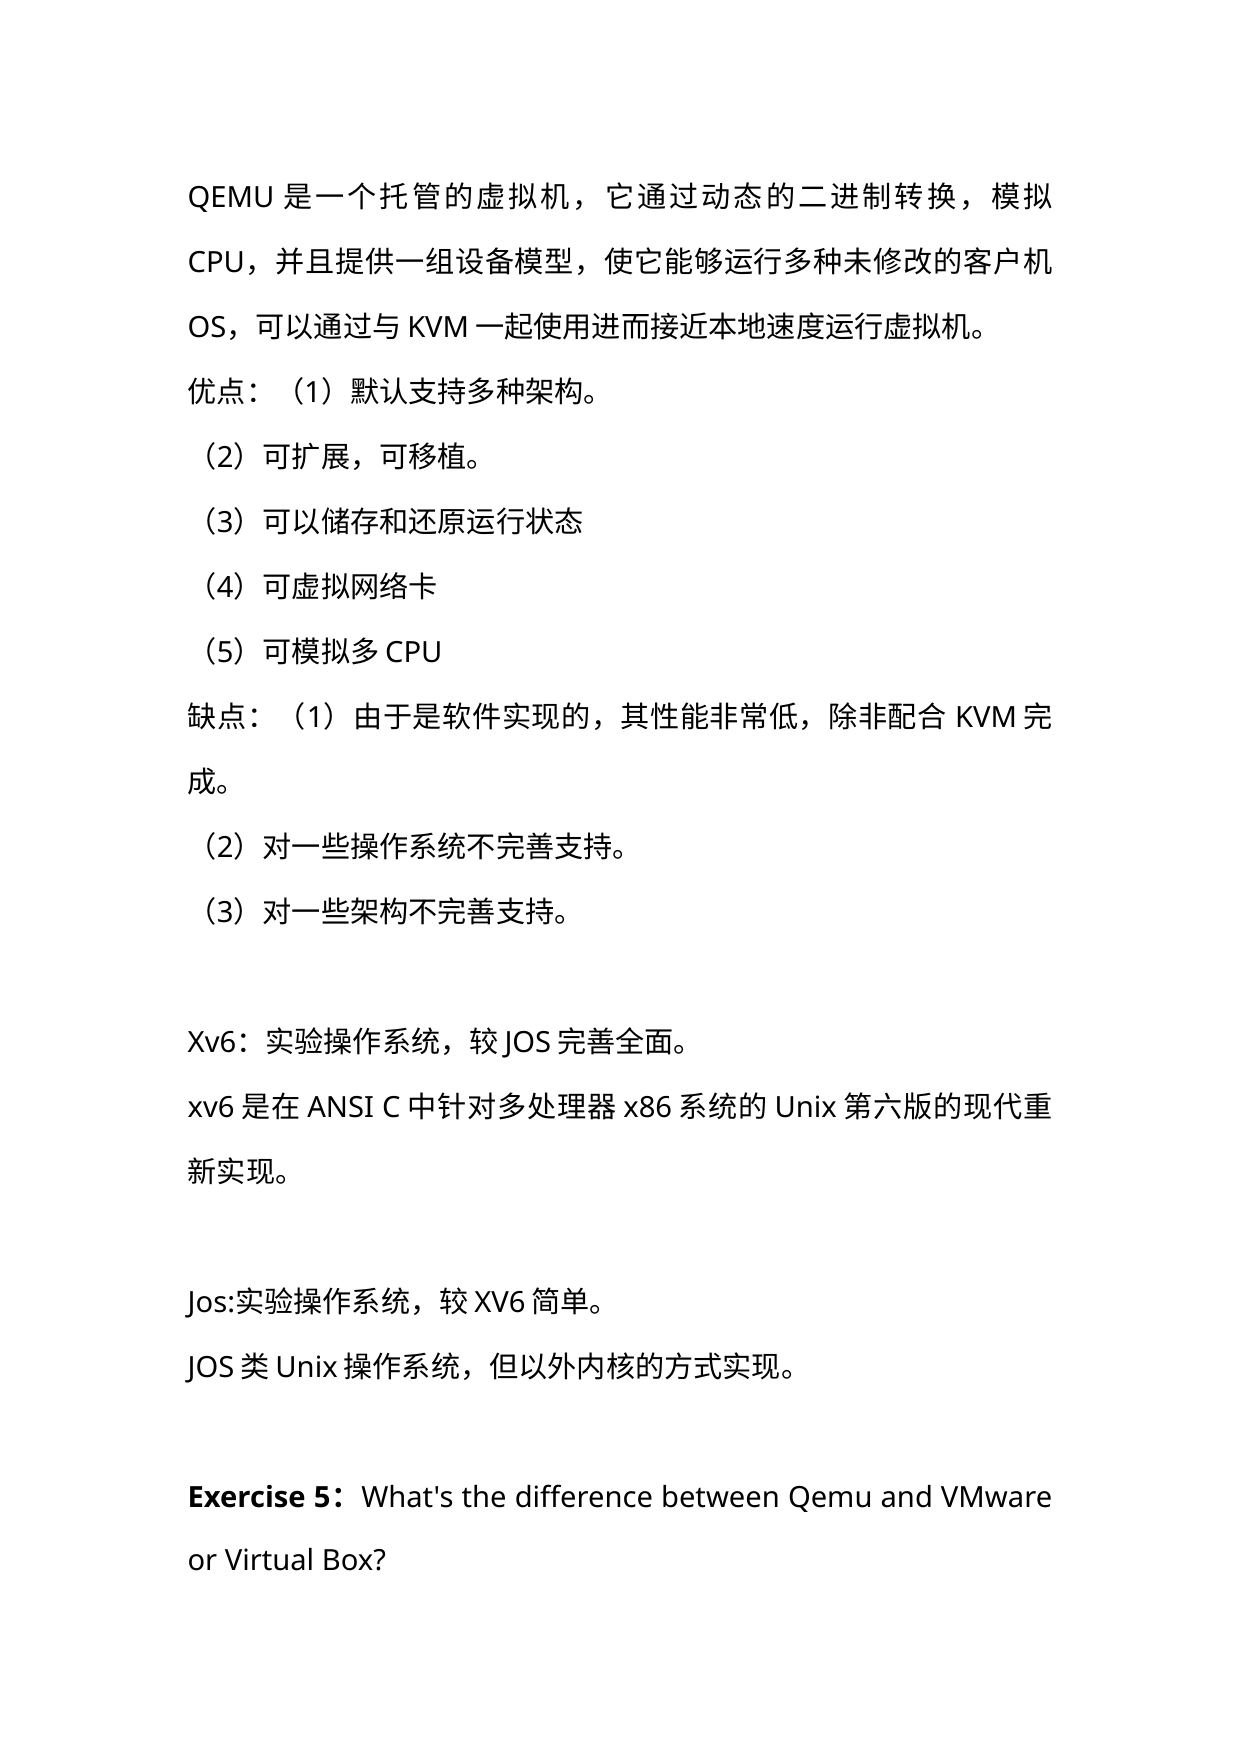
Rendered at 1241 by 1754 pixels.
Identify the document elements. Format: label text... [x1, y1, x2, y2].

text Jos:实验操作系统，较XV6简单。 [187, 1267, 1053, 1332]
text 优点：（1）默认支持多种架构。 [187, 357, 1053, 422]
text （3）对一些架构不完善支持。 [187, 877, 1053, 942]
text 缺点：（1）由于是软件实现的，其性能非常低，除非配合KVM完成。 [187, 682, 1053, 812]
text （3）可以储存和还原运行状态 [187, 487, 1053, 552]
text xv6是在ANSI C中针对多处理器x86系统的Unix第六版的现代重新实现。 [187, 1072, 1053, 1202]
text QEMU是一个托管的虚拟机，它通过动态的二进制转换，模拟CPU，并且提供一组设备模型，使它能够运行多种未修改的客户机OS，可以通过与KVM一起使用进而接近本地速度运行虚拟机。 [187, 162, 1053, 357]
text JOS类Unix操作系统，但以外内核的方式实现。 [187, 1332, 1053, 1397]
text （5）可模拟多CPU [187, 617, 1053, 682]
text （2）可扩展，可移植。 [187, 422, 1053, 487]
text Exercise 5：What's the difference between Qemu and VMware or Virtual Box? [187, 1462, 1053, 1592]
text Xv6：实验操作系统，较JOS完善全面。 [187, 1007, 1053, 1072]
text （2）对一些操作系统不完善支持。 [187, 812, 1053, 877]
text （4）可虚拟网络卡 [187, 552, 1053, 617]
